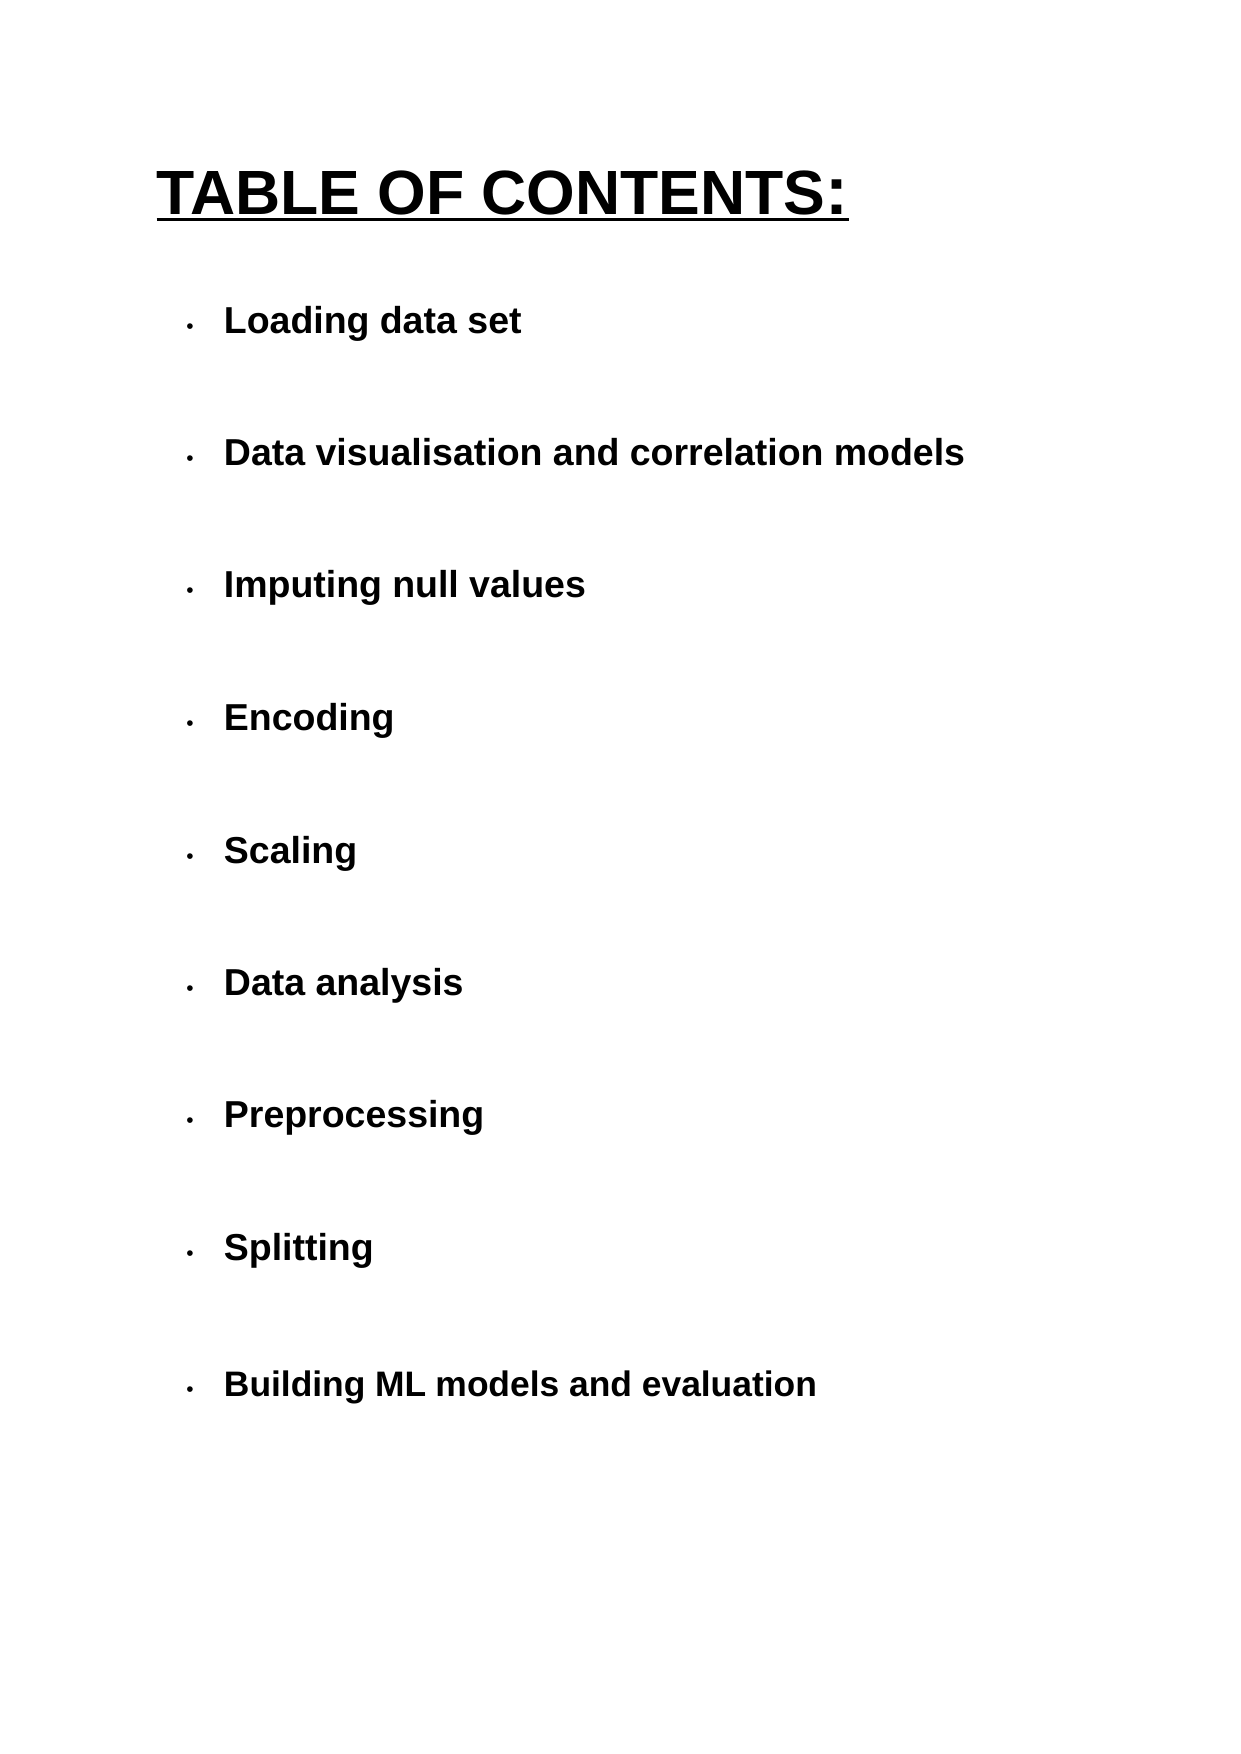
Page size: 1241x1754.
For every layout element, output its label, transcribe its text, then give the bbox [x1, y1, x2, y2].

list Loading data set [186, 298, 1099, 341]
text TABLE OF CONTENTS: [150, 150, 1099, 229]
list Scaling [186, 828, 1099, 871]
list Building ML models and evaluation [186, 1359, 1099, 1405]
list Data visualisation and correlation models [186, 430, 1099, 473]
list Imputing null values [186, 562, 1099, 605]
list Data analysis [186, 960, 1099, 1003]
list Encoding [186, 695, 1099, 738]
list Preprocessing [186, 1092, 1099, 1135]
list Splitting [186, 1226, 1099, 1269]
